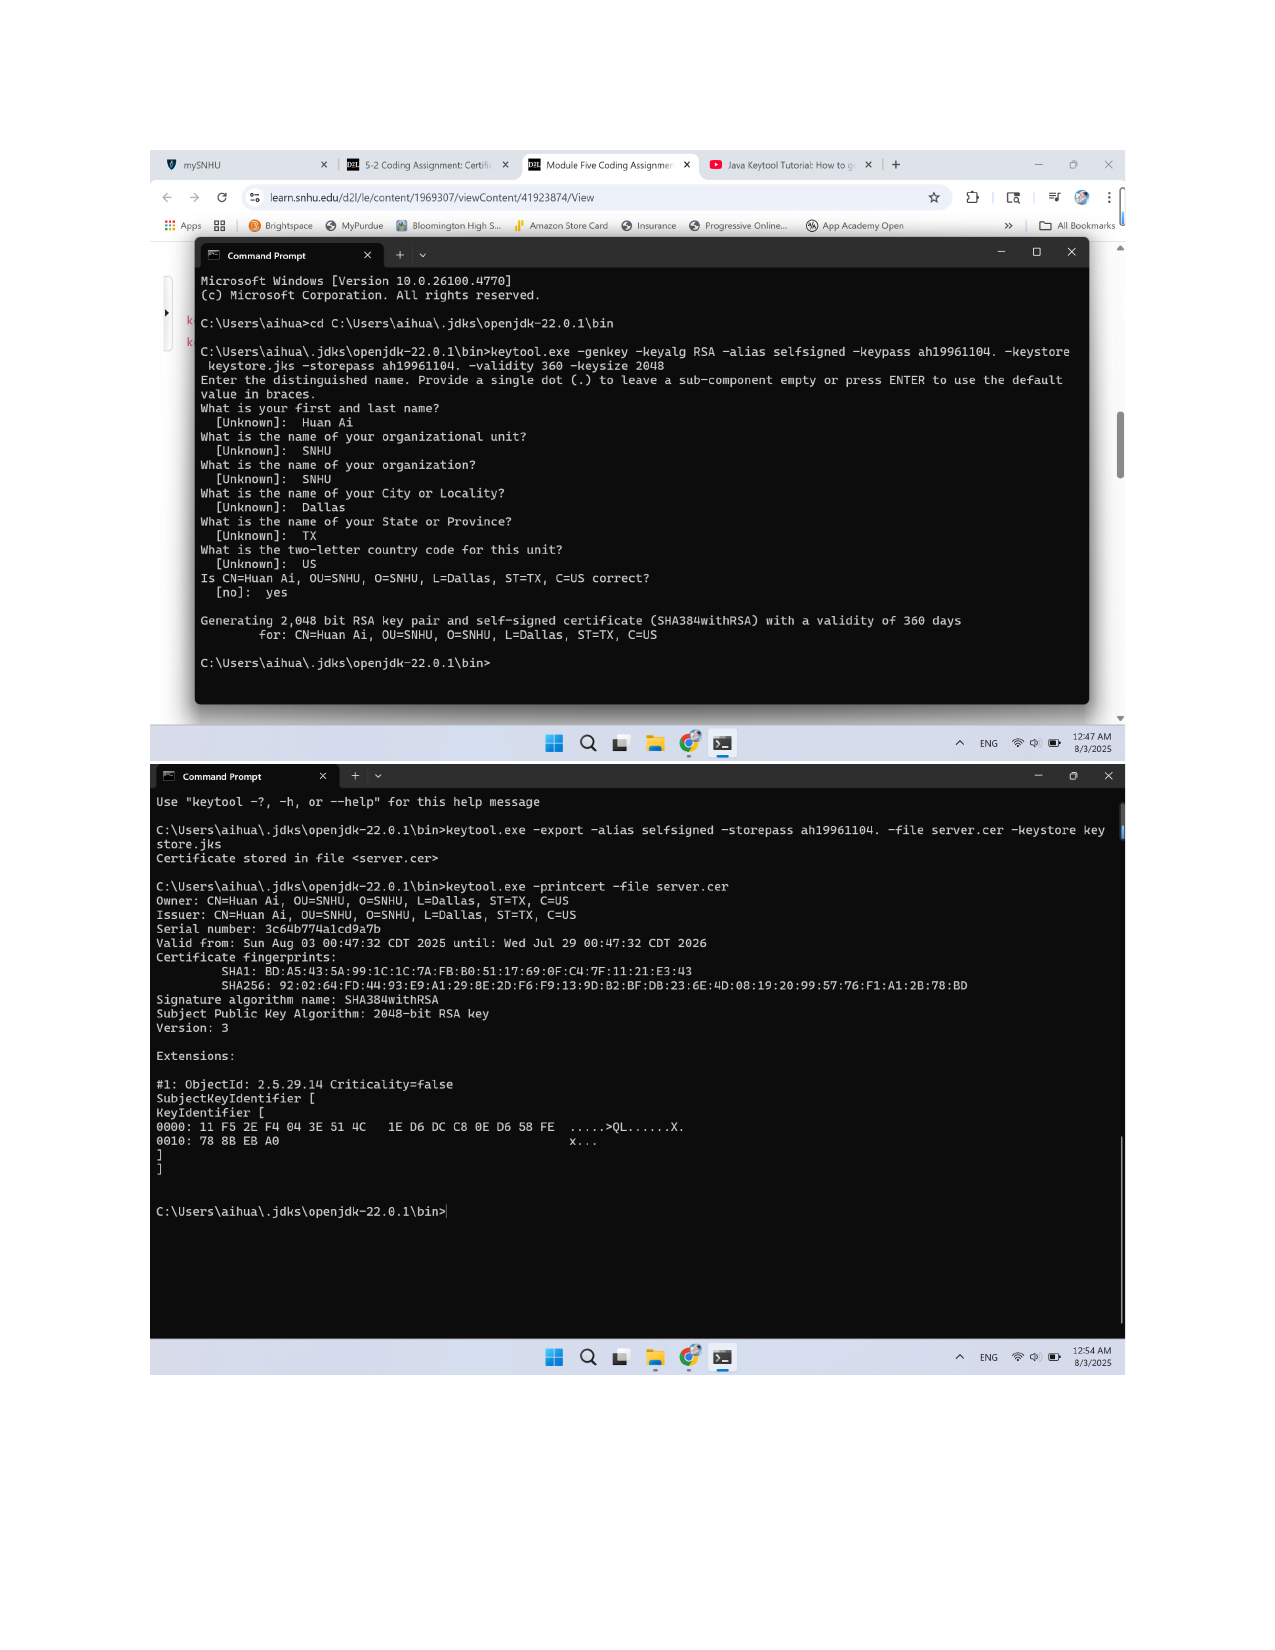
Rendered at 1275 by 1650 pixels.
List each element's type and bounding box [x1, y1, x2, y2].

picture [150, 764, 1125, 1375]
picture [150, 150, 1125, 761]
